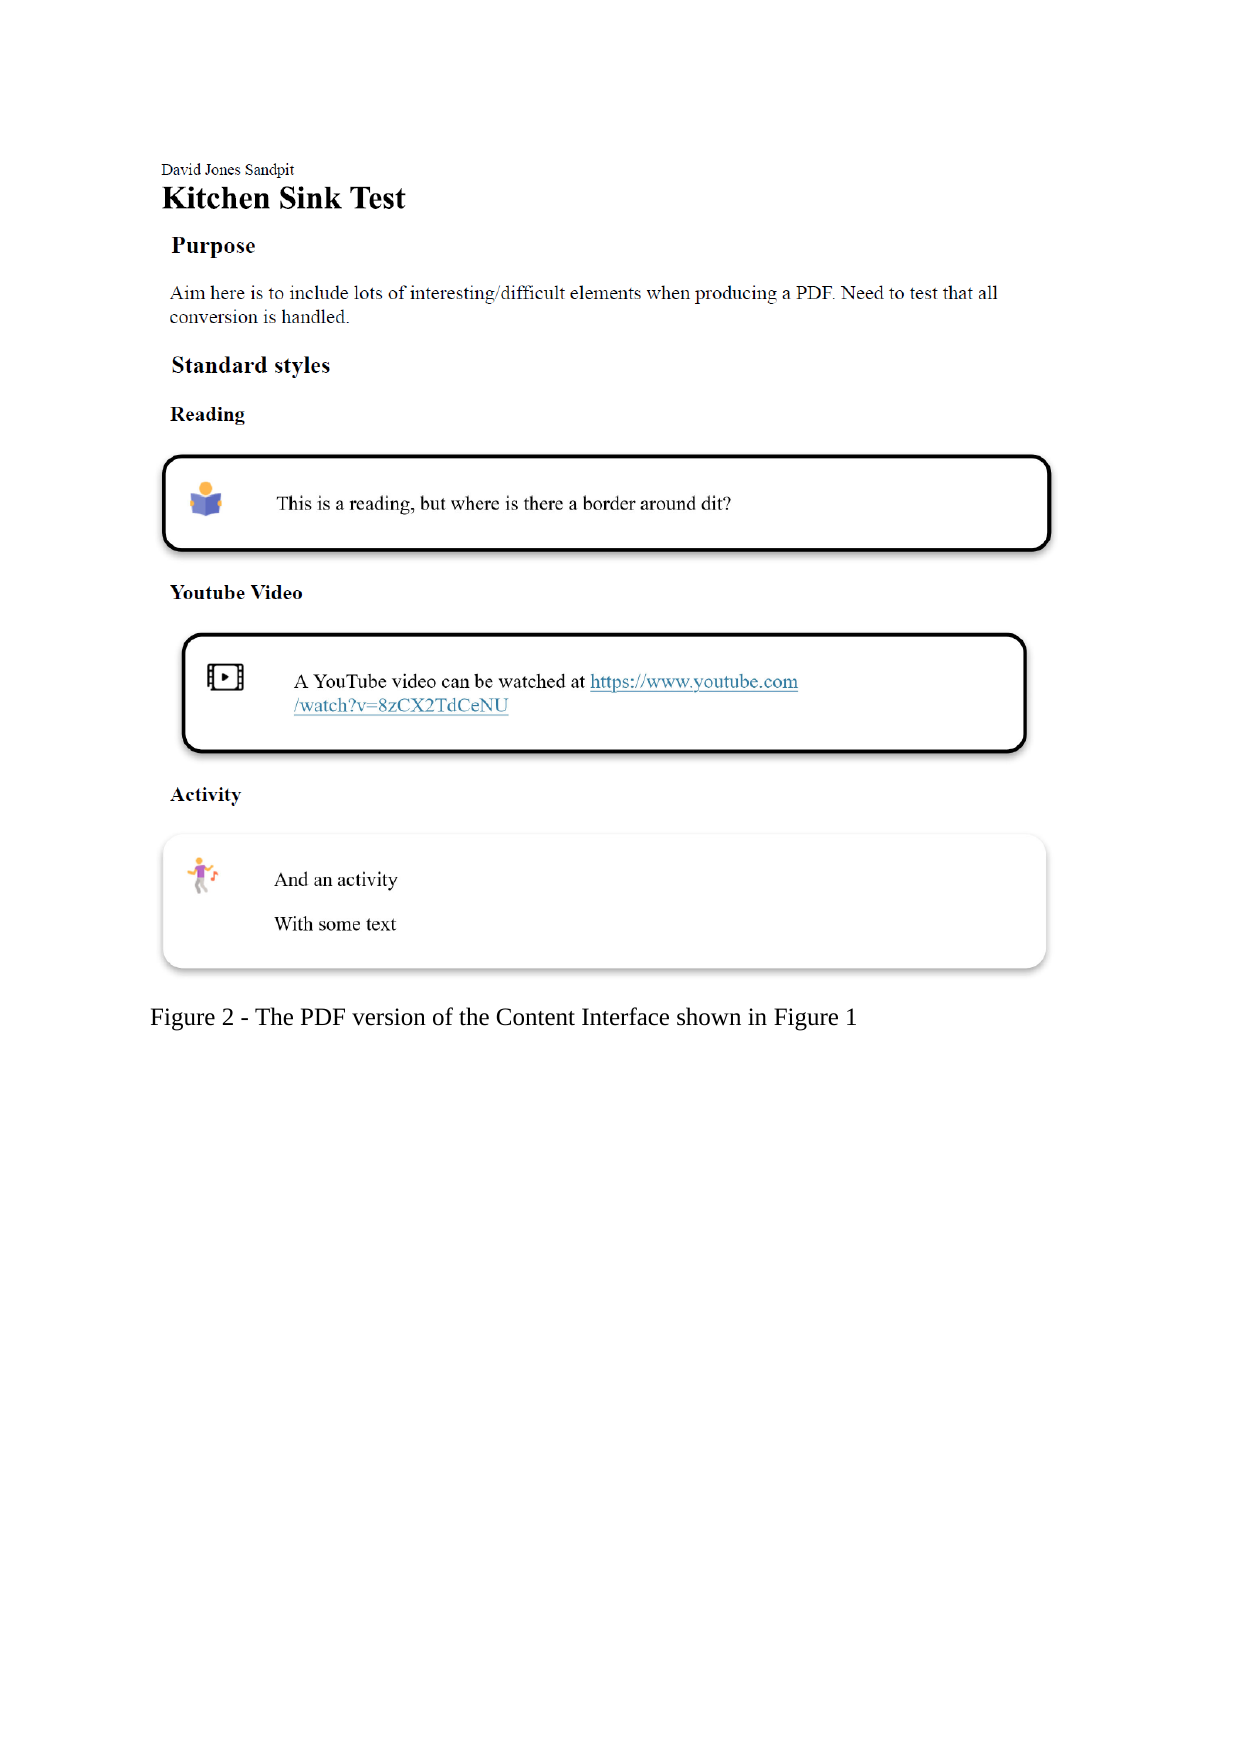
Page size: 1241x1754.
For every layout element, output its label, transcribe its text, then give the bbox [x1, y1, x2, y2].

text Figure 2 - The PDF version of the Content Interface shown in Figure 1 [150, 1002, 1090, 1030]
picture [150, 150, 1091, 990]
